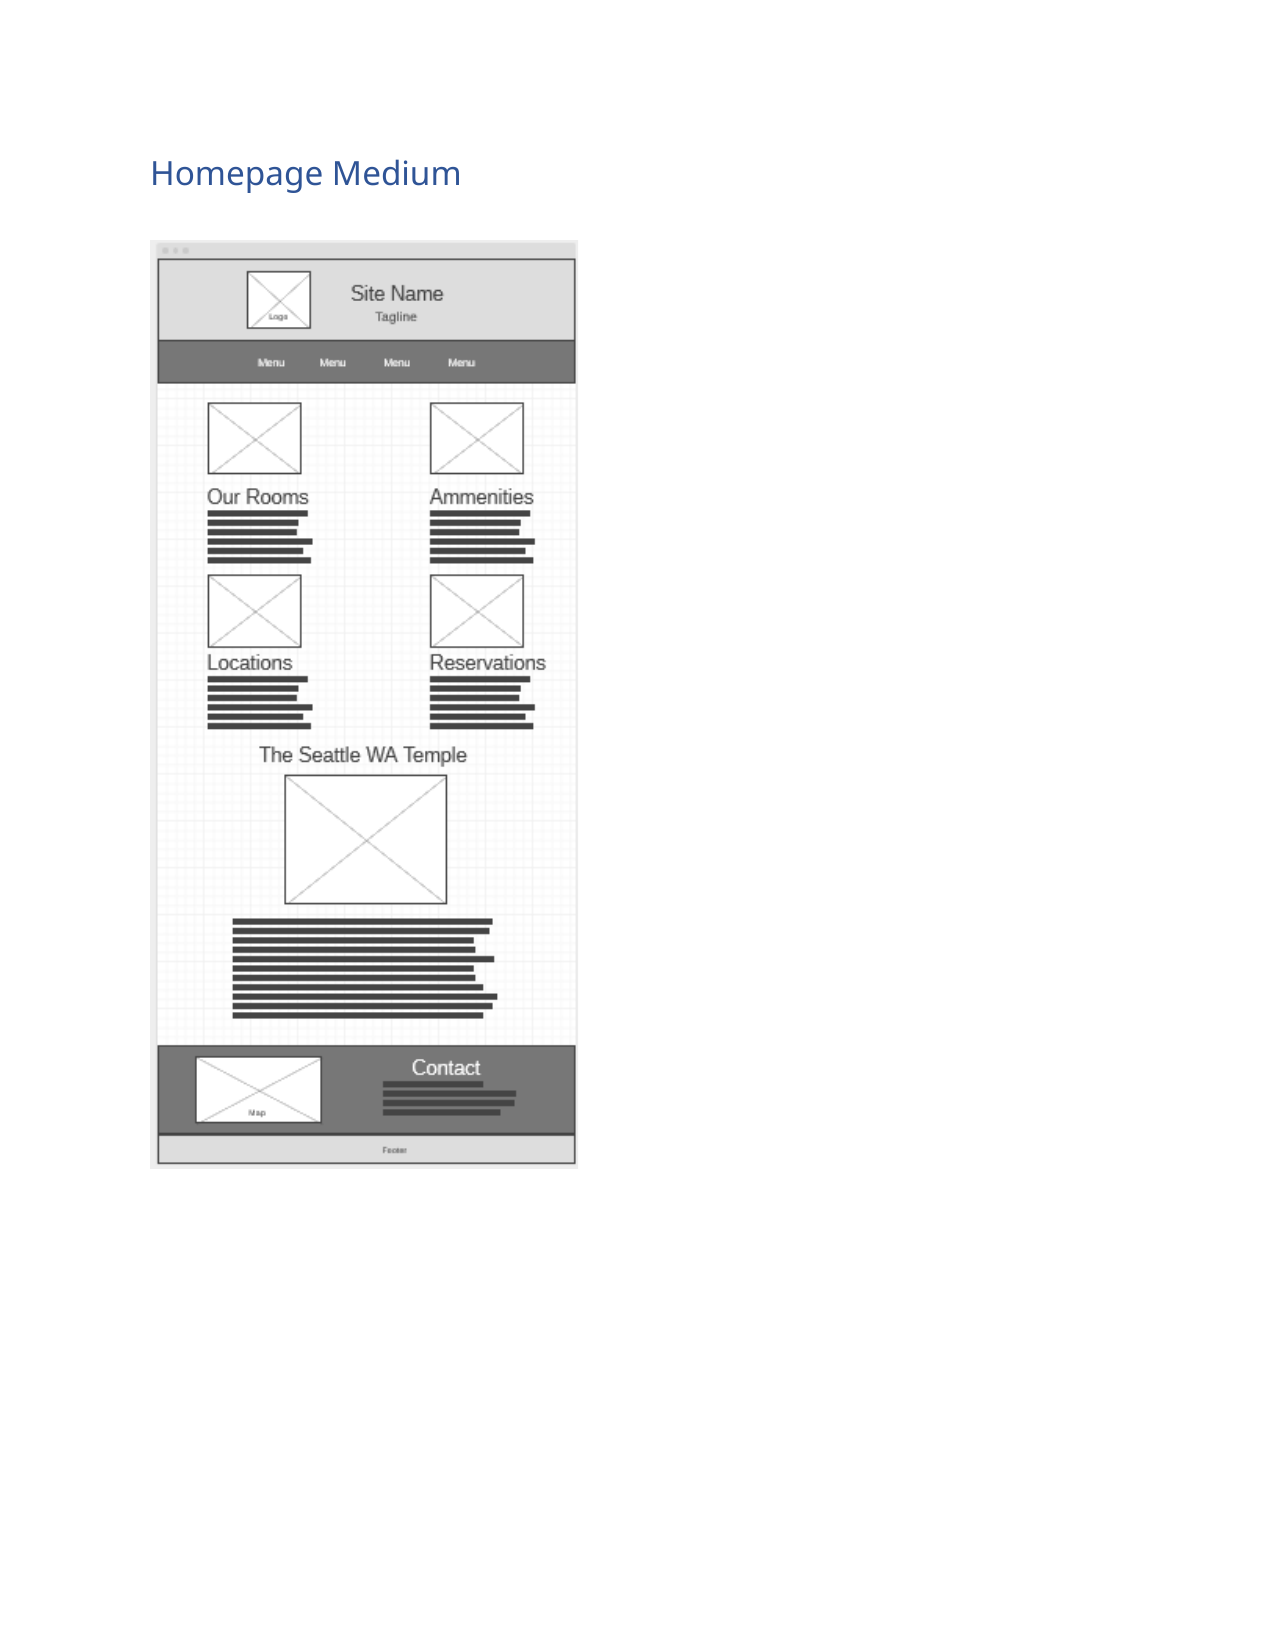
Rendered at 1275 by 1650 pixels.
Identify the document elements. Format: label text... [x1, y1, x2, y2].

picture [150, 240, 579, 1169]
